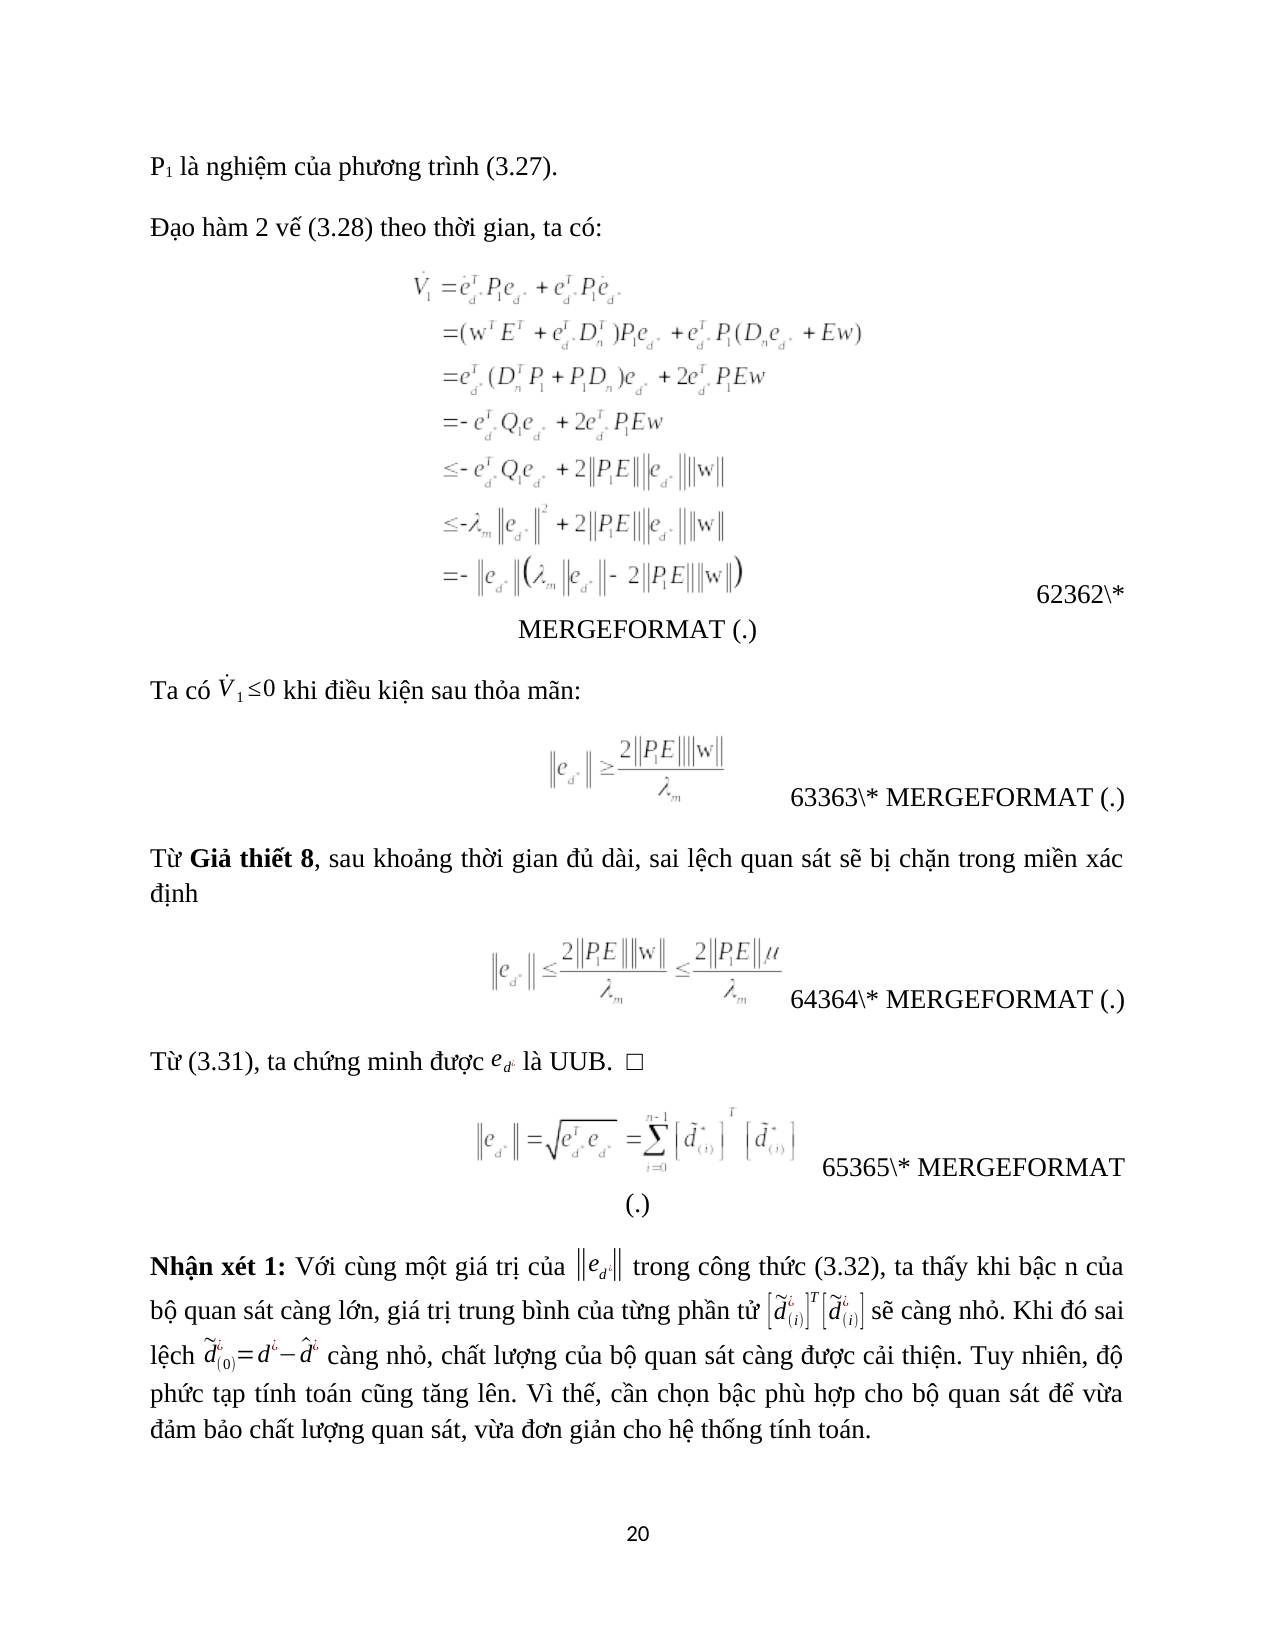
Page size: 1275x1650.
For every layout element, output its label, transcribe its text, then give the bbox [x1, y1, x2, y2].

text Từ Giả thiết 8, sau khoảng thời gian đủ dài, sai lệch quan sát sẽ bị chặn trong miền xác định [150, 842, 1125, 908]
text P1 là nghiệm của phương trình (3.27). [150, 150, 1125, 181]
text Nhận xét 1: Với cùng một giá trị của trong công thức (3.32), ta thấy khi bậc n của bộ quan sát càng lớn, giá trị trung bình của từng phần tử sẽ càng nhỏ. Khi đó sai lệch càng nhỏ, chất lượng của bộ quan sát càng được cải thiện. Tuy nhiên, độ phức tạp tính toán cũng tăng lên. Vì thế, cần chọn bậc phù hợp cho bộ quan sát để vừa đảm bảo chất lượng quan sát, vừa đơn giản cho hệ thống tính toán. [150, 1248, 1125, 1444]
text Ta có khi điều kiện sau thỏa mãn: [150, 674, 1125, 706]
text Từ (3.31), ta chứng minh được là UUB. □ [150, 1044, 1125, 1076]
text Đạo hàm 2 vế (3.28) theo thời gian, ta có: [150, 211, 1125, 242]
